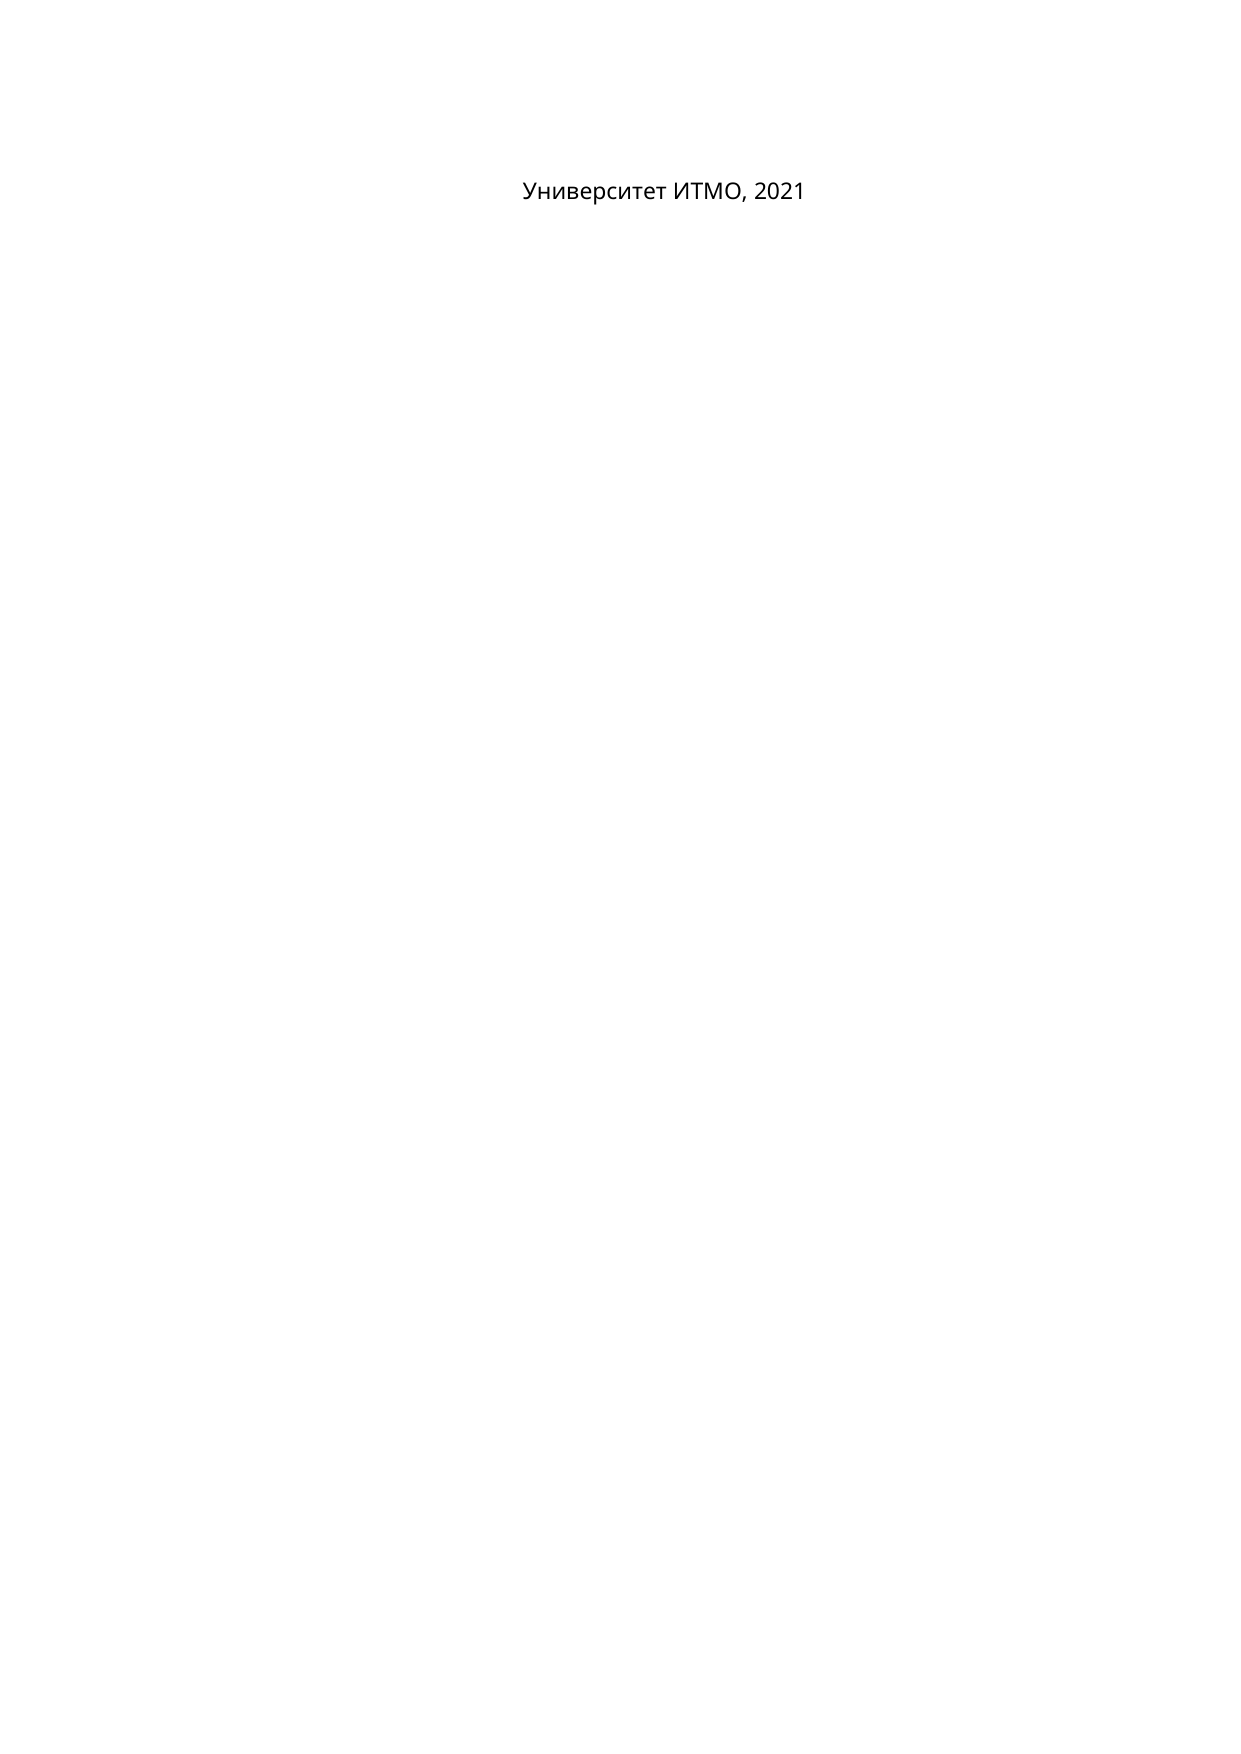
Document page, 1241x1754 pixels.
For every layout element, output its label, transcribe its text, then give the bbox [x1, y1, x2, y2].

text Университет ИТМО, 2021 [177, 175, 1152, 206]
